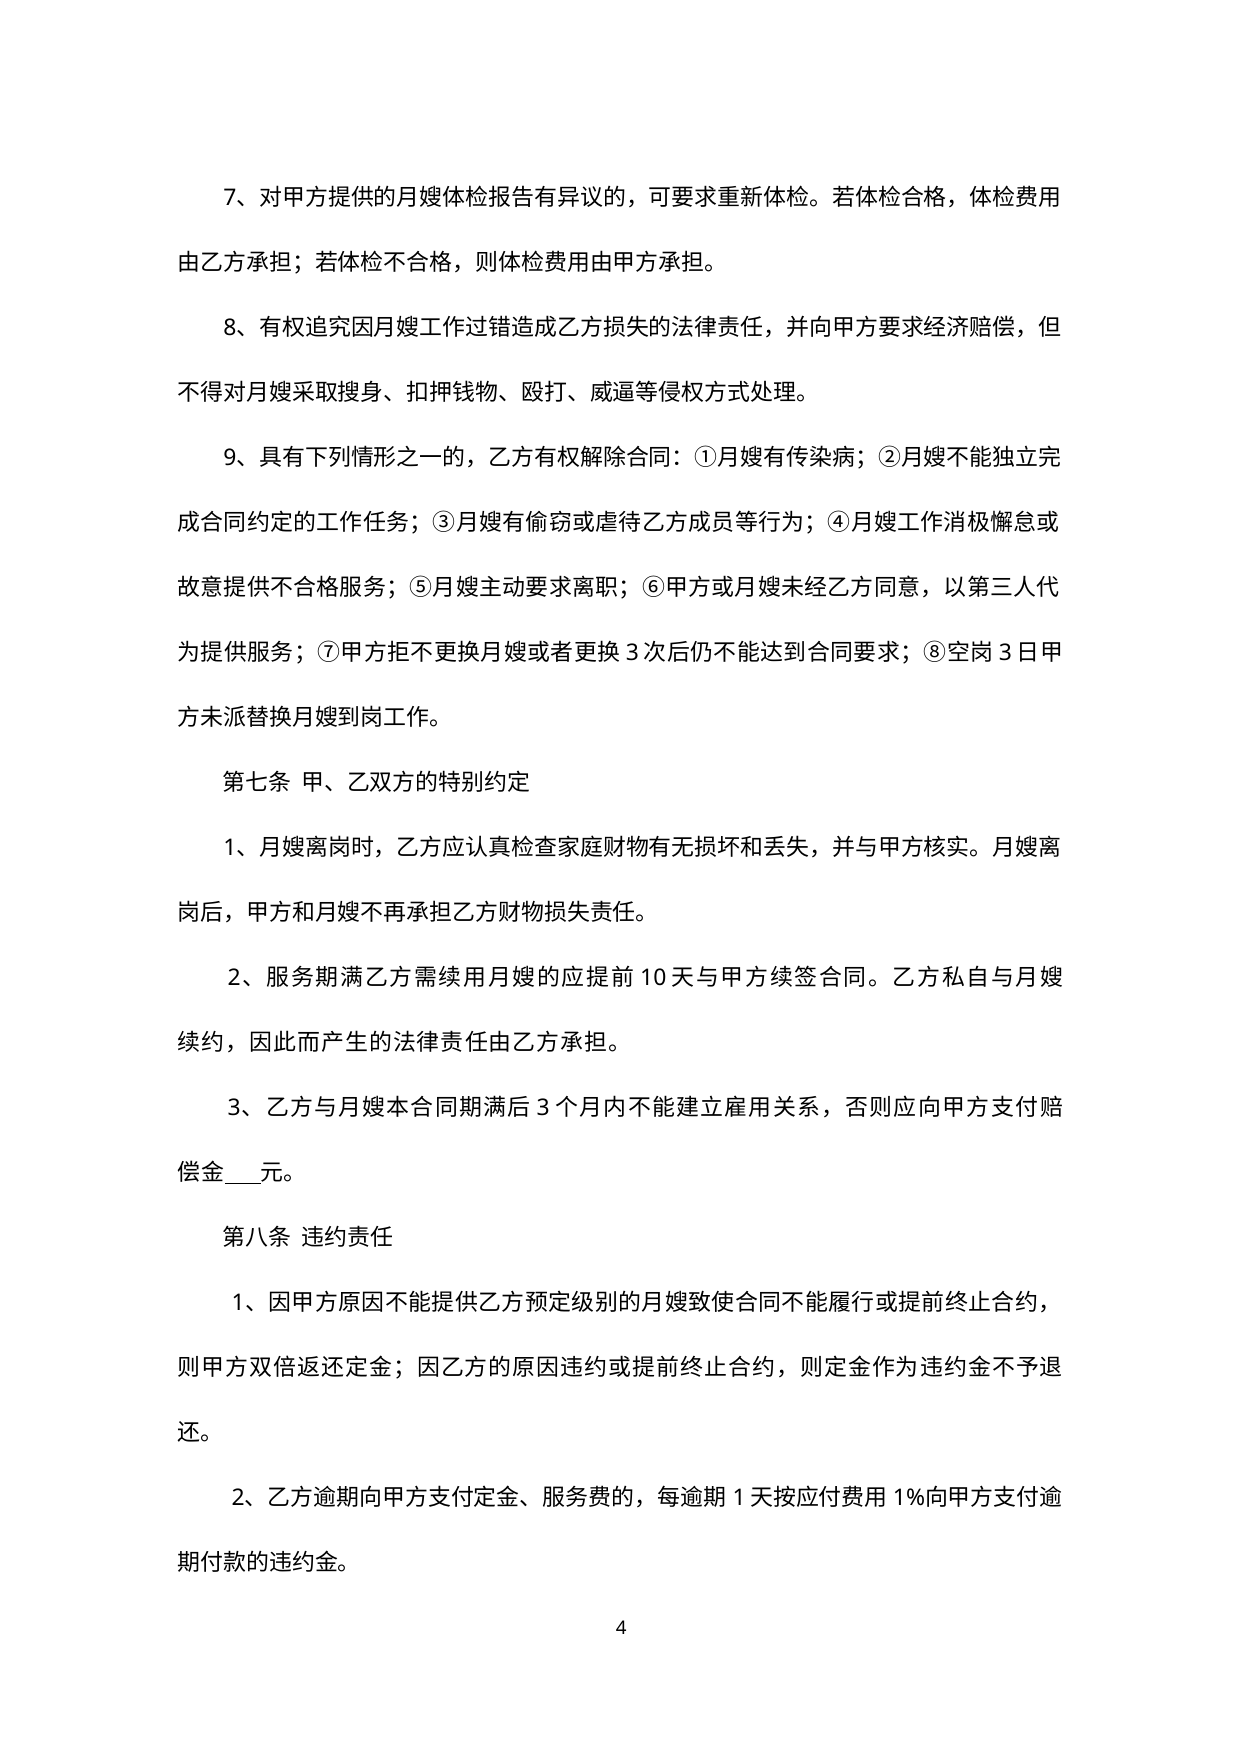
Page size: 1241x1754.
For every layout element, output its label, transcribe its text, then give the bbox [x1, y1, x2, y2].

text 第七条 甲、乙双方的特别约定 [177, 748, 1063, 813]
text 8、有权追究因月嫂工作过错造成乙方损失的法律责任，并向甲方要求经济赔偿，但不得对月嫂采取搜身、扣押钱物、殴打、威逼等侵权方式处理。 [177, 293, 1063, 423]
text 9、具有下列情形之一的，乙方有权解除合同：①月嫂有传染病；②月嫂不能独立完成合同约定的工作任务；③月嫂有偷窃或虐待乙方成员等行为；④月嫂工作消极懈怠或故意提供不合格服务；⑤月嫂主动要求离职；⑥甲方或月嫂未经乙方同意，以第三人代为提供服务；⑦甲方拒不更换月嫂或者更换3次后仍不能达到合同要求；⑧空岗3日甲方未派替换月嫂到岗工作。 [177, 423, 1063, 748]
text 2、服务期满乙方需续用月嫂的应提前10天与甲方续签合同。乙方私自与月嫂续约，因此而产生的法律责任由乙方承担。 [177, 943, 1063, 1073]
text 7、对甲方提供的月嫂体检报告有异议的，可要求重新体检。若体检合格，体检费用由乙方承担；若体检不合格，则体检费用由甲方承担。 [177, 163, 1063, 293]
text 1、月嫂离岗时，乙方应认真检查家庭财物有无损坏和丢失，并与甲方核实。月嫂离岗后，甲方和月嫂不再承担乙方财物损失责任。 [177, 813, 1063, 943]
text 2、乙方逾期向甲方支付定金、服务费的，每逾期1天按应付费用1%向甲方支付逾期付款的违约金。 [177, 1463, 1063, 1593]
text 3、乙方与月嫂本合同期满后3个月内不能建立雇用关系，否则应向甲方支付赔偿金 元。 [177, 1073, 1063, 1203]
text 第八条 违约责任 [177, 1203, 1063, 1268]
text 1、因甲方原因不能提供乙方预定级别的月嫂致使合同不能履行或提前终止合约，则甲方双倍返还定金；因乙方的原因违约或提前终止合约，则定金作为违约金不予退还。 [177, 1268, 1063, 1463]
